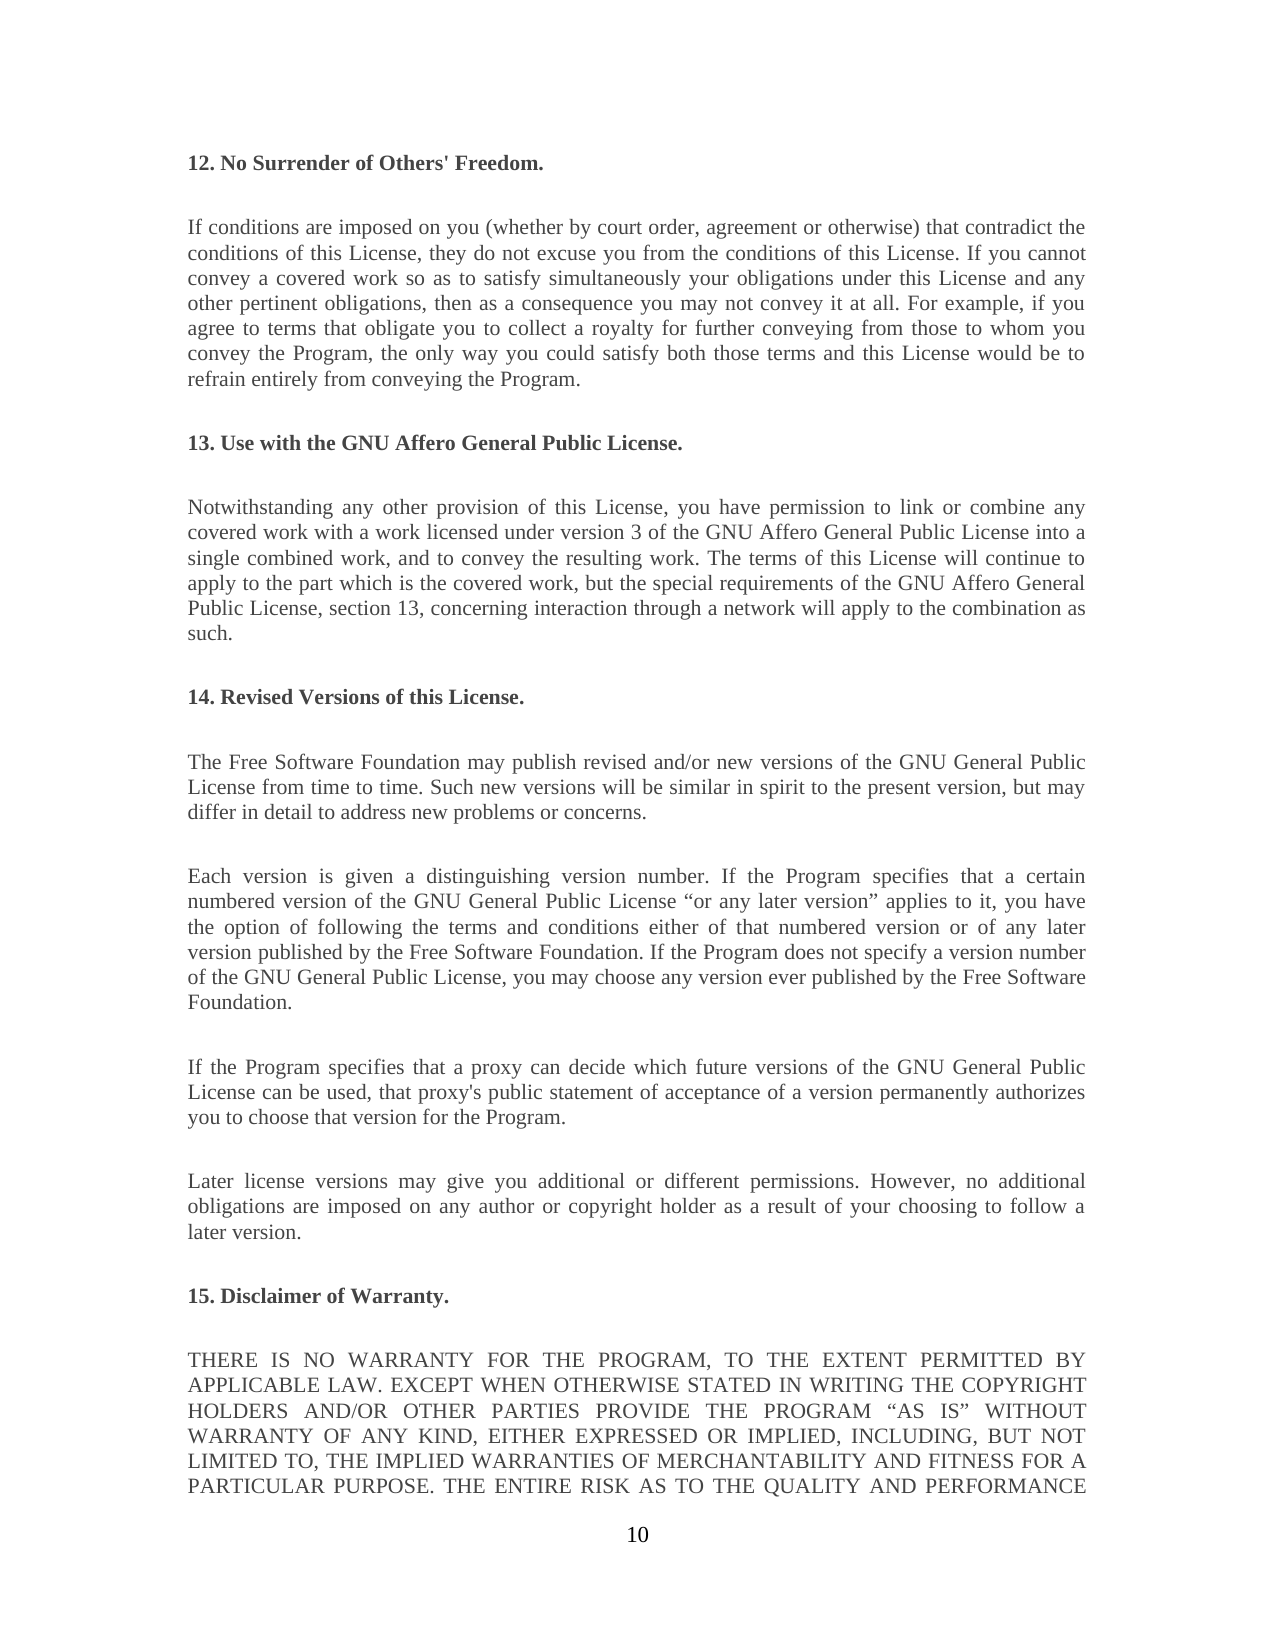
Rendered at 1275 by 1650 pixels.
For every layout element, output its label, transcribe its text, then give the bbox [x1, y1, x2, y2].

text 13. Use with the GNU Affero General Public License. [187, 430, 1087, 455]
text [187, 1347, 1087, 1498]
text 14. Revised Versions of this License. [187, 684, 1087, 709]
text 12. No Surrender of Others' Freedom. [187, 150, 1087, 175]
text Later license versions may give you additional or different permissions. However, no additional obligations are imposed on any author or copyright holder as a result of your choosing to follow a later version. [187, 1168, 1087, 1244]
text 15. Disclaimer of Warranty. [187, 1283, 1087, 1308]
text If conditions are imposed on you (whether by court order, agreement or otherwise) that contradict the conditions of this License, they do not excuse you from the conditions of this License. If you cannot convey a covered work so as to satisfy simultaneously your obligations under this License and any other pertinent obligations, then as a consequence you may not convey it at all. For example, if you agree to terms that obligate you to collect a royalty for further conveying from those to whom you convey the Program, the only way you could satisfy both those terms and this License would be to refrain entirely from conveying the Program. [187, 214, 1087, 391]
text If the Program specifies that a proxy can decide which future versions of the GNU General Public License can be used, that proxy's public statement of acceptance of a version permanently authorizes you to choose that version for the Program. [187, 1054, 1087, 1129]
text The Free Software Foundation may publish revised and/or new versions of the GNU General Public License from time to time. Such new versions will be similar in spirit to the present version, but may differ in detail to address new problems or concerns. [187, 749, 1087, 824]
text Each version is given a distinguishing version number. If the Program specifies that a certain numbered version of the GNU General Public License “or any later version” applies to it, you have the option of following the terms and conditions either of that numbered version or of any later version published by the Free Software Foundation. If the Program does not specify a version number of the GNU General Public License, you may choose any version ever published by the Free Software Foundation. [187, 863, 1087, 1014]
text Notwithstanding any other provision of this License, you have permission to link or combine any covered work with a work licensed under version 3 of the GNU Affero General Public License into a single combined work, and to convey the resulting work. The terms of this License will continue to apply to the part which is the covered work, but the special requirements of the GNU Affero General Public License, section 13, concerning interaction through a network will apply to the combination as such. [187, 494, 1087, 645]
